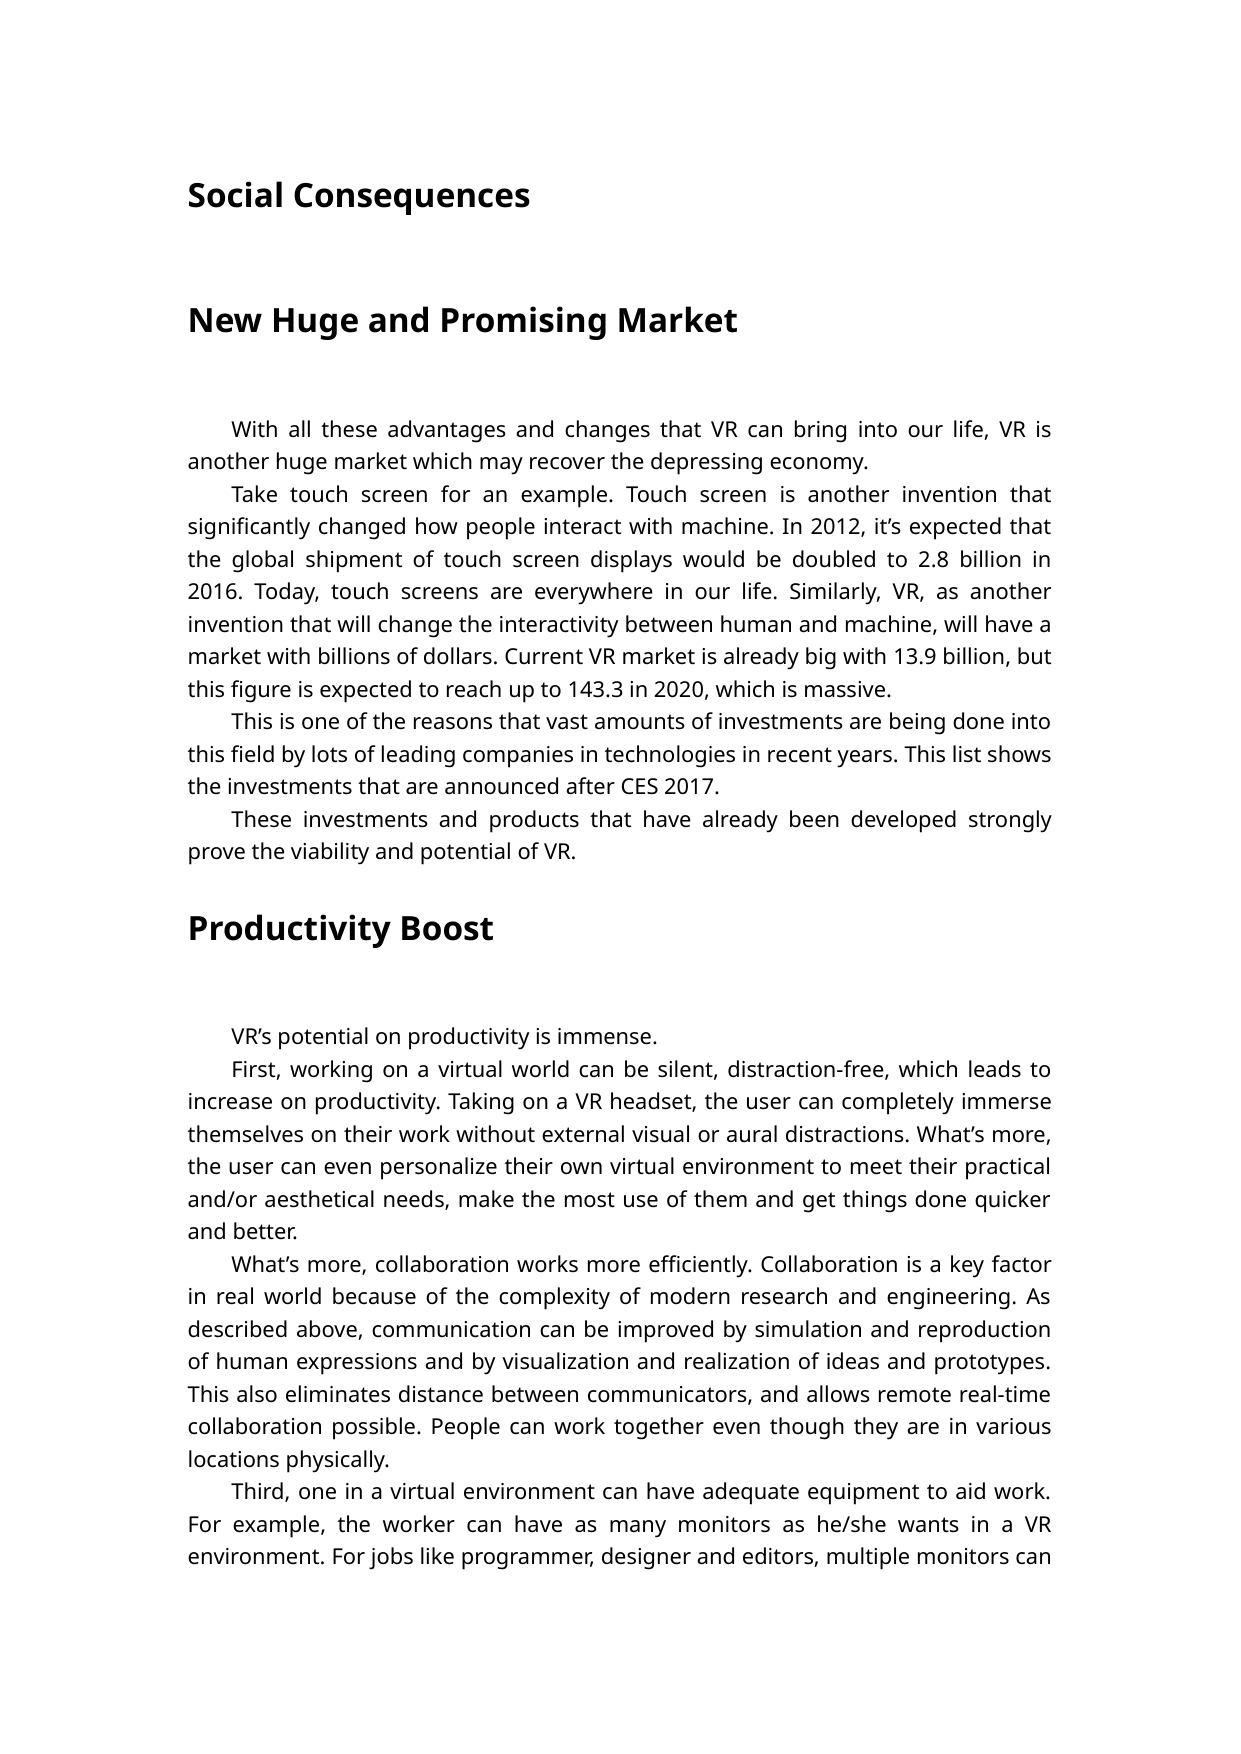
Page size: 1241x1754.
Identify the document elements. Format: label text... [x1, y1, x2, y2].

text These investments and products that have already been developed strongly prove the viability and potential of VR. [187, 802, 1053, 867]
text What’s more, collaboration works more efficiently. Collaboration is a key factor in real world because of the complexity of modern research and engineering. As described above, communication can be improved by simulation and reproduction of human expressions and by visualization and realization of ideas and prototypes. This also eliminates distance between communicators, and allows remote real-time collaboration possible. People can work together even though they are in various locations physically. [187, 1247, 1053, 1475]
text VR’s potential on productivity is immense. [187, 1020, 1053, 1052]
text Take touch screen for an example. Touch screen is another invention that significantly changed how people interact with machine. In 2012, it’s expected that the global shipment of touch screen displays would be doubled to 2.8 billion in 2016. Today, touch screens are everywhere in our life. Similarly, VR, as another invention that will change the interactivity between human and machine, will have a market with billions of dollars. Current VR market is already big with 13.9 billion, but this figure is expected to reach up to 143.3 in 2020, which is massive. [187, 477, 1053, 705]
subtitle Social Consequences [187, 162, 1053, 227]
subtitle Productivity Boost [187, 894, 1053, 959]
subtitle New Huge and Promising Market [187, 287, 1053, 352]
text This is one of the reasons that vast amounts of investments are being done into this field by lots of leading companies in technologies in recent years. This list shows the investments that are announced after CES 2017. [187, 705, 1053, 802]
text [187, 1475, 1053, 1572]
text First, working on a virtual world can be silent, distraction-free, which leads to increase on productivity. Taking on a VR headset, the user can completely immerse themselves on their work without external visual or aural distractions. What’s more, the user can even personalize their own virtual environment to meet their practical and/or aesthetical needs, make the most use of them and get things done quicker and better. [187, 1052, 1053, 1247]
text With all these advantages and changes that VR can bring into our life, VR is another huge market which may recover the depressing economy. [187, 412, 1053, 477]
